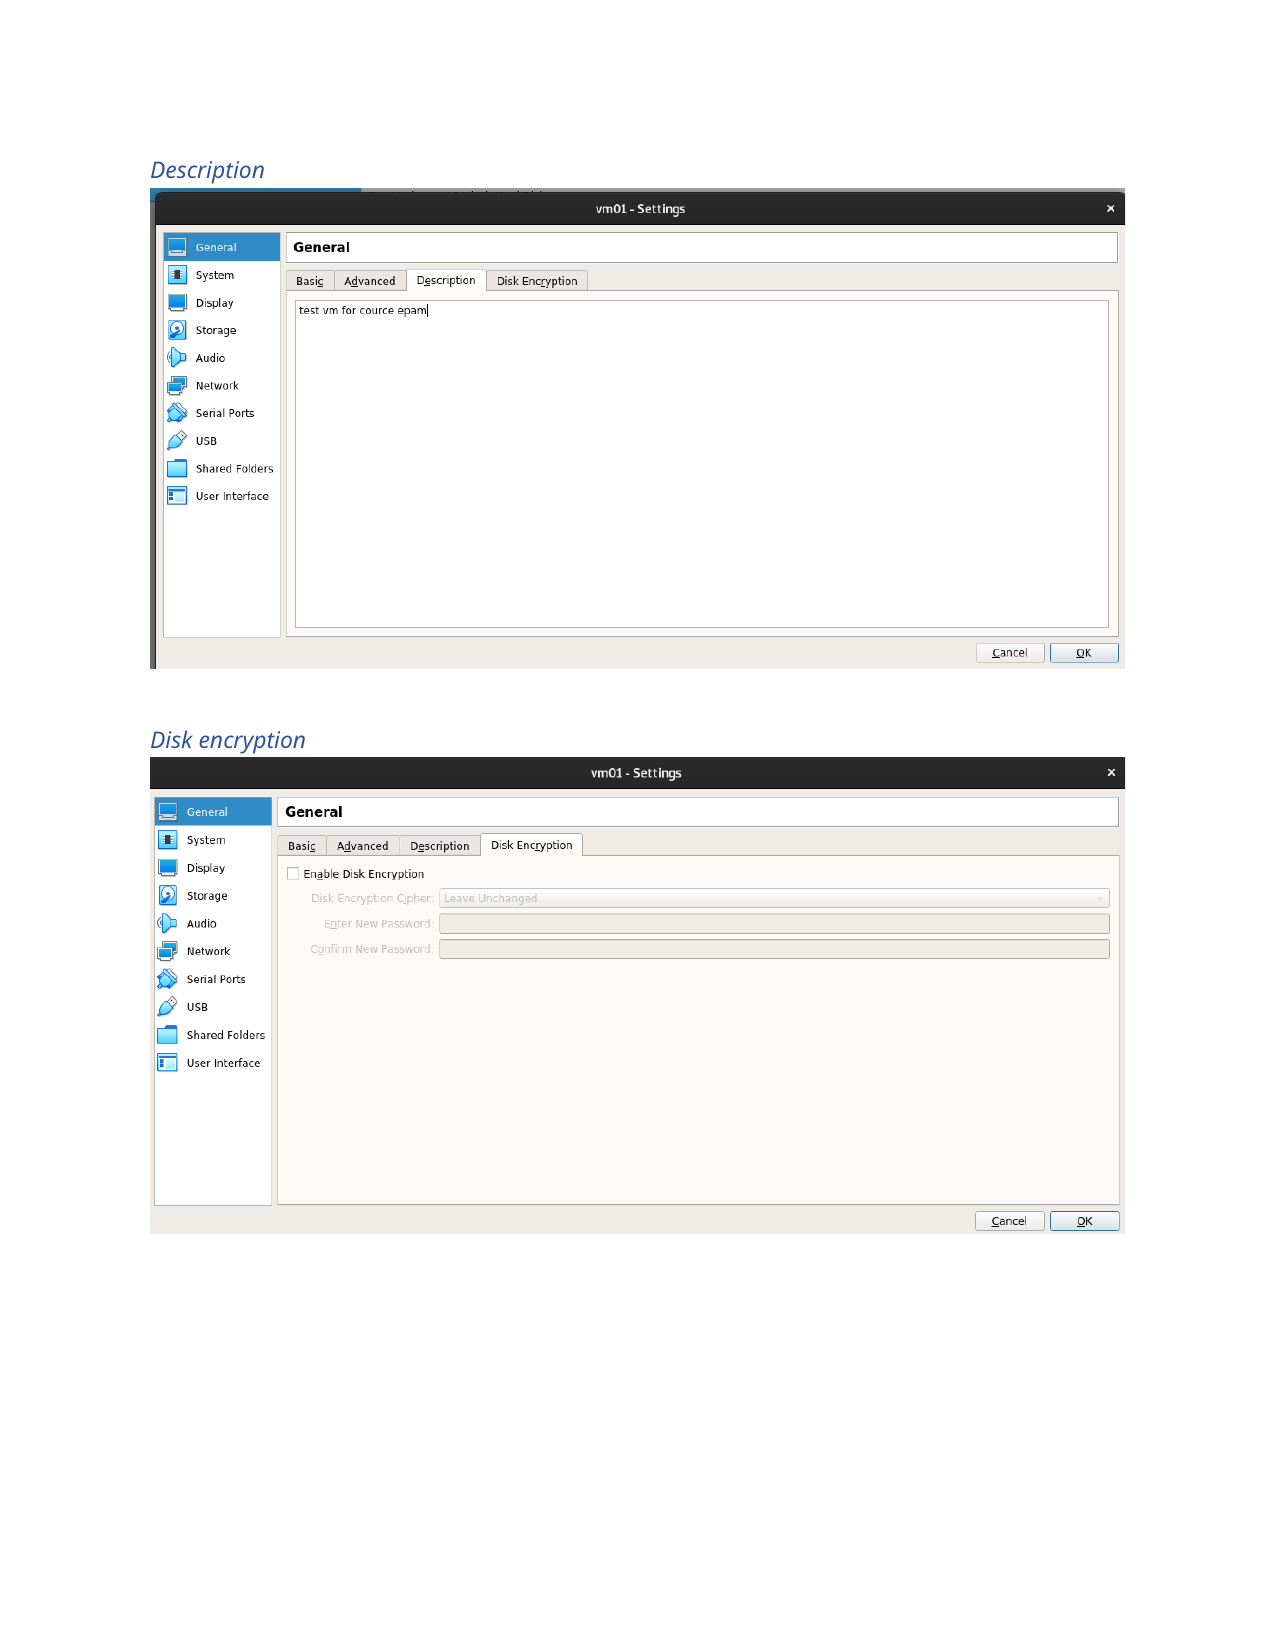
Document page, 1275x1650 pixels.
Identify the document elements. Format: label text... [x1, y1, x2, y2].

subtitle Disk encryption [150, 723, 1125, 755]
picture [150, 757, 1125, 1234]
subtitle Description [150, 154, 1125, 185]
picture [150, 188, 1125, 669]
